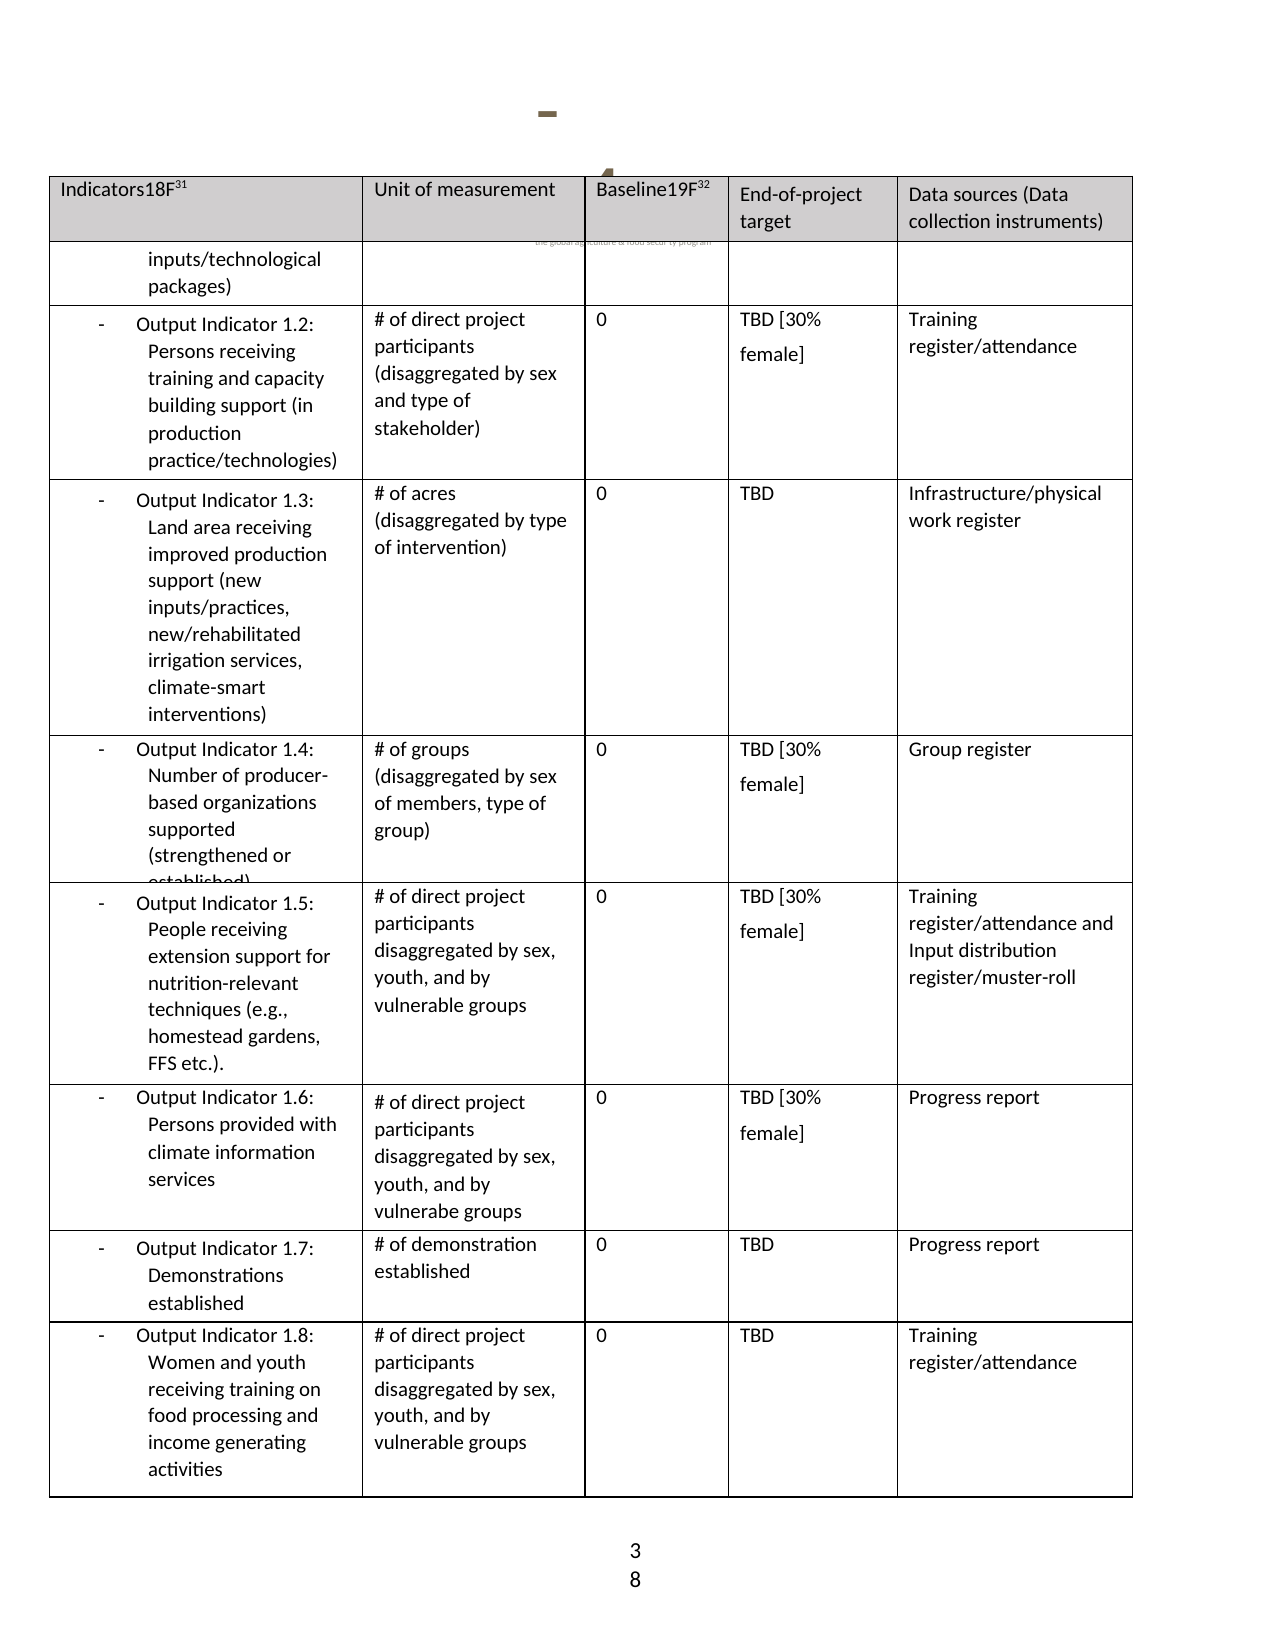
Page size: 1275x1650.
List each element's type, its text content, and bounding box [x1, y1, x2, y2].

table_cell - Output Indicator 1.3: Land area receiving improved production support (new inputs/practices, new/rehabilitated irrigation services, climate-smart interventions) [50, 480, 362, 735]
table_cell TBD [729, 480, 897, 735]
table_cell - Output Indicator 1.4: Number of producerbased organizations supported (strengthened or established) [50, 736, 362, 882]
table_cell TBD [30% female] [729, 736, 897, 882]
table_header Data sources (Data collection instruments) [898, 177, 1132, 241]
table_cell Training register/attendance and Input distribution register/muster-roll [898, 883, 1132, 1083]
table_cell # of direct project participants disaggregated by sex, youth, and by vulnerabe groups [363, 1085, 584, 1230]
table_header Baseline19F32 [586, 177, 728, 241]
table_cell 0 [586, 480, 728, 735]
table_cell # of demonstration established [363, 1231, 584, 1321]
table_header End-of-project target [729, 177, 897, 241]
table_cell # of direct project participants (disaggregated by sex and type of stakeholder) [363, 306, 584, 479]
table_cell TBD [729, 1231, 897, 1321]
table_cell - Output Indicator 1.8: Women and youth receiving training on food processing and income generating activities [50, 1323, 362, 1496]
table_header Indicators18F31 [50, 177, 362, 241]
table_cell [586, 242, 728, 305]
table_cell Group register [898, 736, 1132, 882]
table_cell 0 [586, 1323, 728, 1496]
table_cell Training register/attendance [898, 1323, 1132, 1496]
table_cell Progress report [898, 1085, 1132, 1230]
table_cell TBD [30% female] [729, 883, 897, 1083]
table_cell inputs/technological packages) [50, 242, 362, 305]
table_cell 0 [586, 306, 728, 479]
table_cell 0 [586, 1085, 728, 1230]
table_cell # of direct project participants disaggregated by sex, youth, and by vulnerable groups [363, 1323, 584, 1496]
table_cell TBD [729, 1323, 897, 1496]
table_cell # of direct project participants disaggregated by sex, youth, and by vulnerable groups [363, 883, 584, 1083]
table_cell - Output Indicator 1.6: Persons provided with climate information services [50, 1085, 362, 1230]
table_cell Progress report [898, 1231, 1132, 1321]
table_cell 0 [586, 883, 728, 1083]
table_header Unit of measurement [363, 177, 584, 241]
table_cell # of acres (disaggregated by type of intervention) [363, 480, 584, 735]
table_cell [729, 242, 897, 305]
table_cell [363, 242, 584, 305]
table_cell - Output Indicator 1.5: People receiving extension support for nutrition-relevant techniques (e.g., homestead gardens, FFS etc.). [50, 883, 362, 1083]
table_cell TBD [30% female] [729, 1085, 897, 1230]
table_cell 0 [586, 1231, 728, 1321]
table_cell 0 [586, 736, 728, 882]
table_cell - Output Indicator 1.7: Demonstrations established [50, 1231, 362, 1321]
table_cell # of groups (disaggregated by sex of members, type of group) [363, 736, 584, 882]
table_cell Training register/attendance [898, 306, 1132, 479]
table_cell Infrastructure/physical work register [898, 480, 1132, 735]
table_cell [898, 242, 1132, 305]
table_cell - Output Indicator 1.2: Persons receiving training and capacity building support (in production practice/technologies) [50, 306, 362, 479]
table_cell TBD [30% female] [729, 306, 897, 479]
